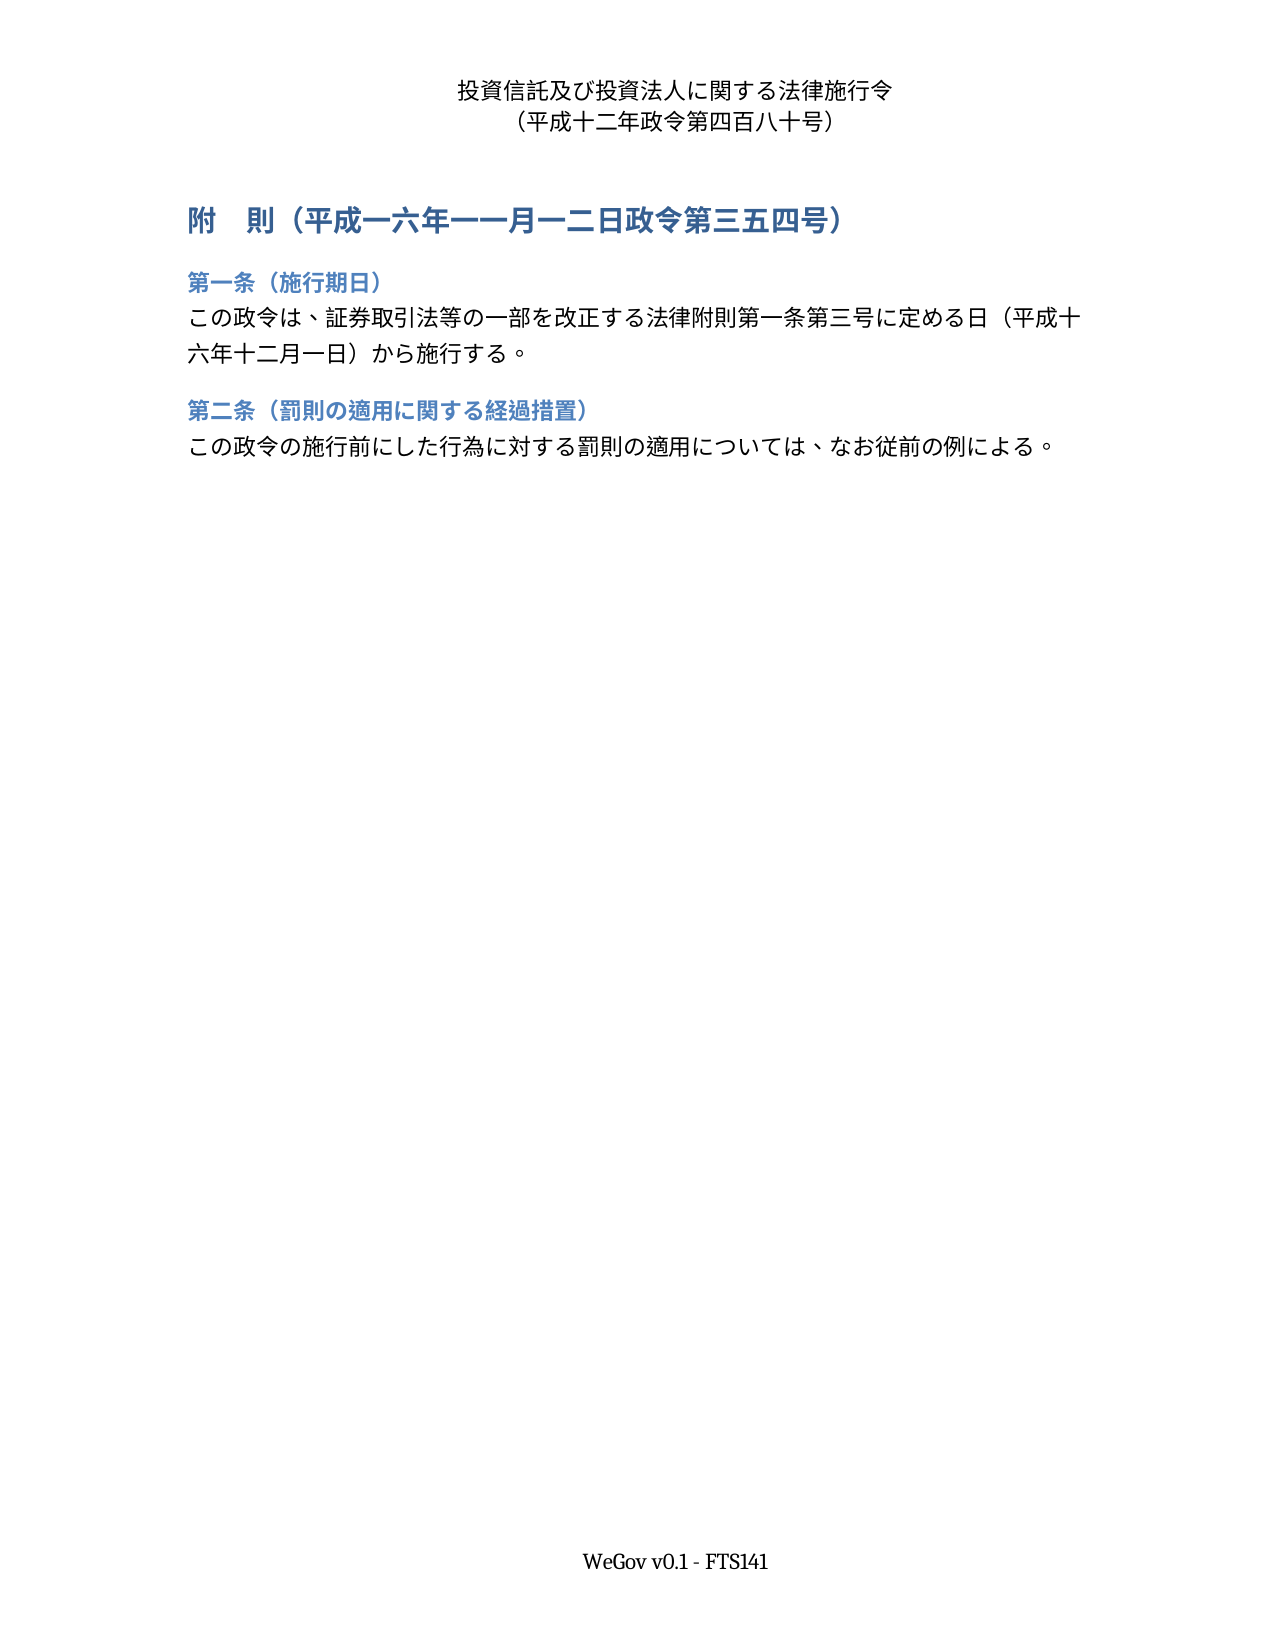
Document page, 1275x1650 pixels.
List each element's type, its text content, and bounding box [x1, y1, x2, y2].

subtitle 附 則（平成一六年一一月一二日政令第三五四号） [187, 200, 1087, 240]
text この政令は、証券取引法等の一部を改正する法律附則第一条第三号に定める日（平成十六年十二月一日）から施行する。 [187, 302, 1087, 369]
subtitle 第一条（施行期日） [187, 266, 1087, 298]
subtitle 第二条（罰則の適用に関する経過措置） [187, 395, 1087, 426]
text この政令の施行前にした行為に対する罰則の適用については、なお従前の例による。 [187, 431, 1087, 462]
